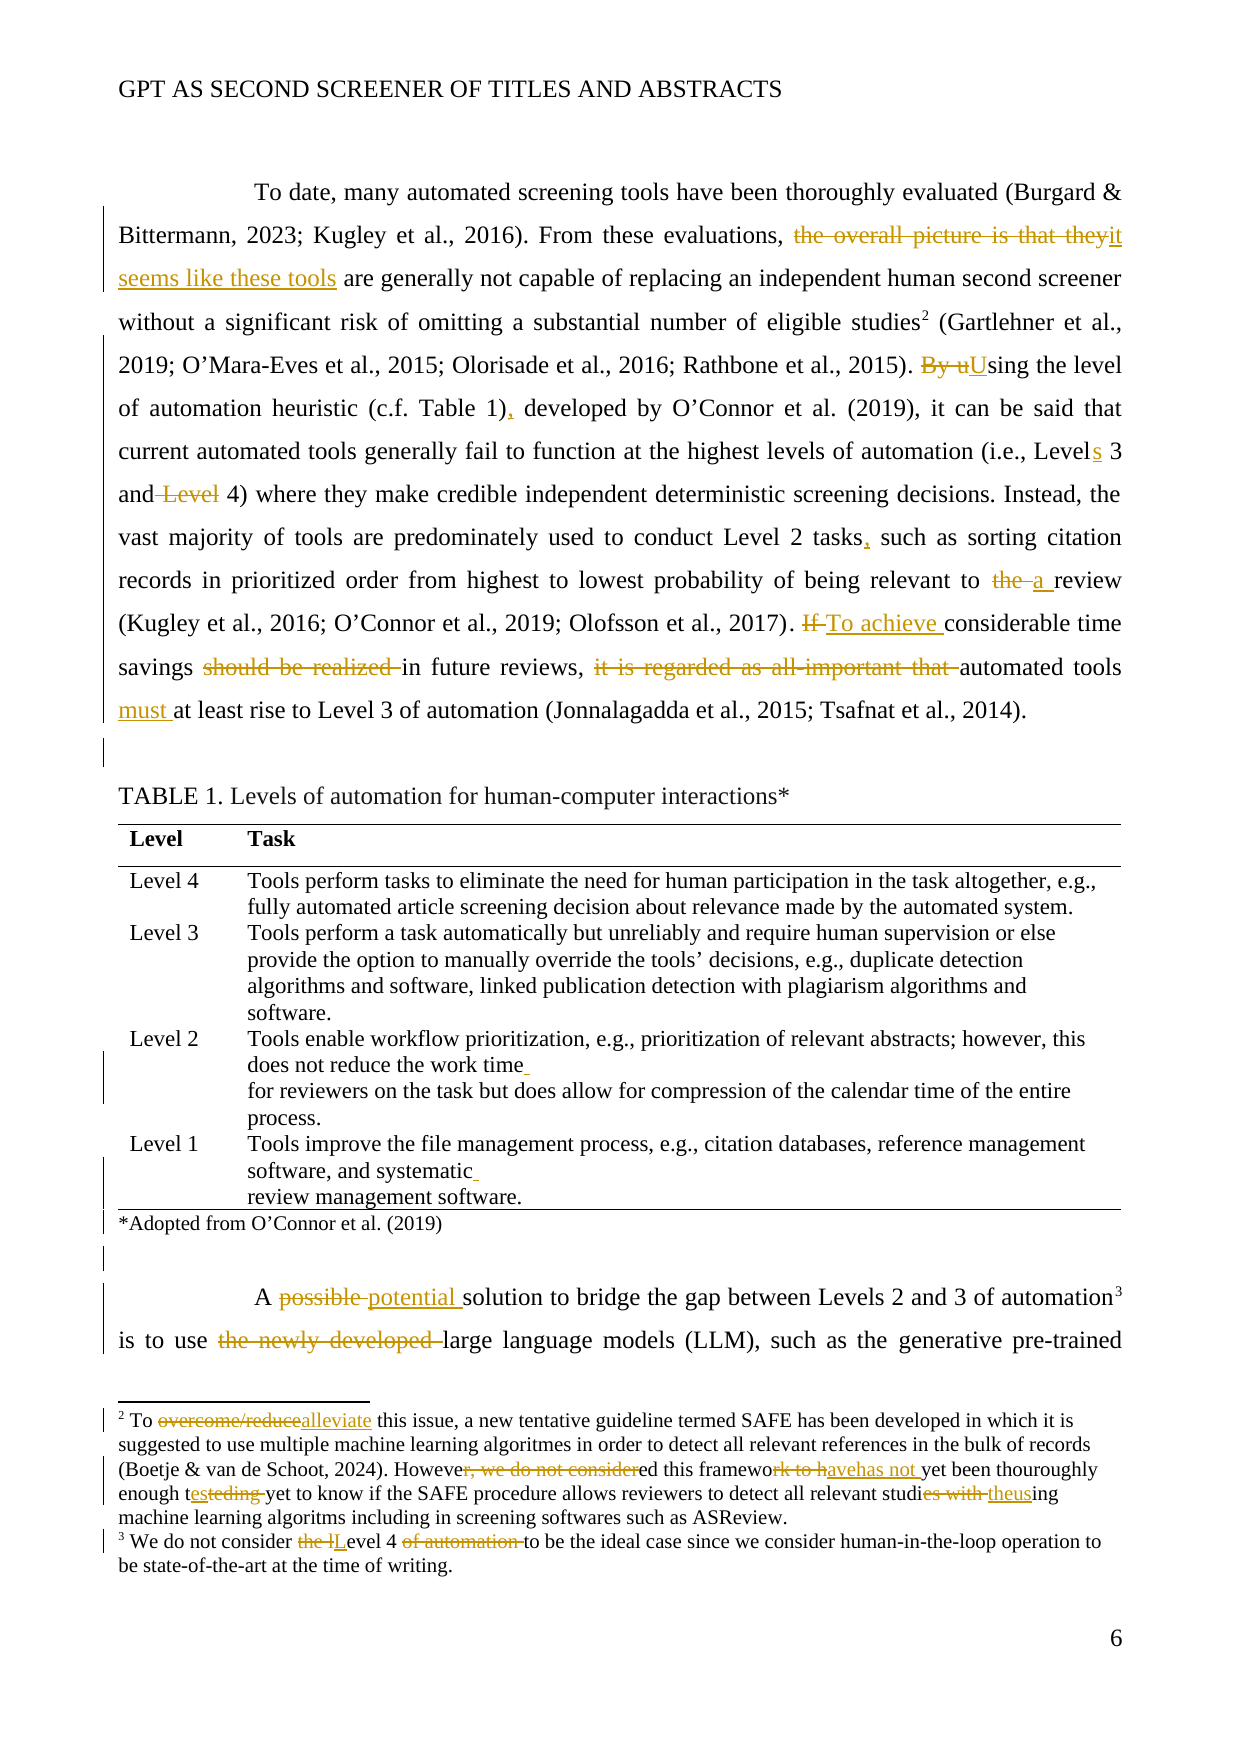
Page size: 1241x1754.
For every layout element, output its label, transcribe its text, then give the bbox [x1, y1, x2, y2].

text To date, many automated screening tools have been thoroughly evaluated (Burgard & Bittermann, 2023; Kugley et al., 2016). From these evaluations, are generally not capable of replacing an independent human second screener without a significant risk of omitting a substantial number of eligible studies (Gartlehner et al., 2019; O’Mara-Eves et al., 2015; Olorisade et al., 2016; Rathbone et al., 2015). sing the level of automation heuristic (c.f. Table 1) developed by O’Connor et al. (2019), it can be said that current automated tools generally fail to function at the highest levels of automation (i.e., Level 3 and 4) where they make credible independent deterministic screening decisions. Instead, the vast majority of tools are predominately used to conduct Level 2 tasks such as sorting citation records in prioritized order from highest to lowest probability of being relevant to review (Kugley et al., 2016; O’Connor et al., 2019; Olofsson et al., 2017). considerable time savings in future reviews, automated tools at least rise to Level 3 of automation (Jonnalagadda et al., 2015; Tsafnat et al., 2014). [118, 177, 1122, 723]
table_cell Tools perform a task automatically but unreliably and require human supervision or else provide the option to manually override the tools’ decisions, e.g., duplicate detection algorithms and software, linked publication detection with plagiarism algorithms and software. [236, 920, 1121, 1025]
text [118, 1282, 1122, 1354]
table_cell Tools enable workflow prioritization, e.g., prioritization of relevant abstracts; however, this does not reduce the work time for reviewers on the task but does allow for compression of the calendar time of the entire process. [236, 1025, 1121, 1130]
table_header Task [236, 825, 1121, 866]
text TABLE 1. Levels of automation for human-computer interactions* [118, 781, 1122, 810]
table_cell Level 3 [118, 920, 236, 1025]
table_header Level [118, 825, 236, 866]
text *Adopted from O’Connor et al. (2019) [118, 1210, 1122, 1234]
table_cell Tools improve the file management process, e.g., citation databases, reference management software, and systematic review management software. [236, 1130, 1121, 1209]
table_cell Tools perform tasks to eliminate the need for human participation in the task altogether, e.g., fully automated article screening decision about relevance made by the automated system. [236, 867, 1121, 919]
table_cell Level 2 [118, 1025, 236, 1130]
table_cell Level 1 [118, 1130, 236, 1209]
table_cell Level 4 [118, 867, 236, 919]
